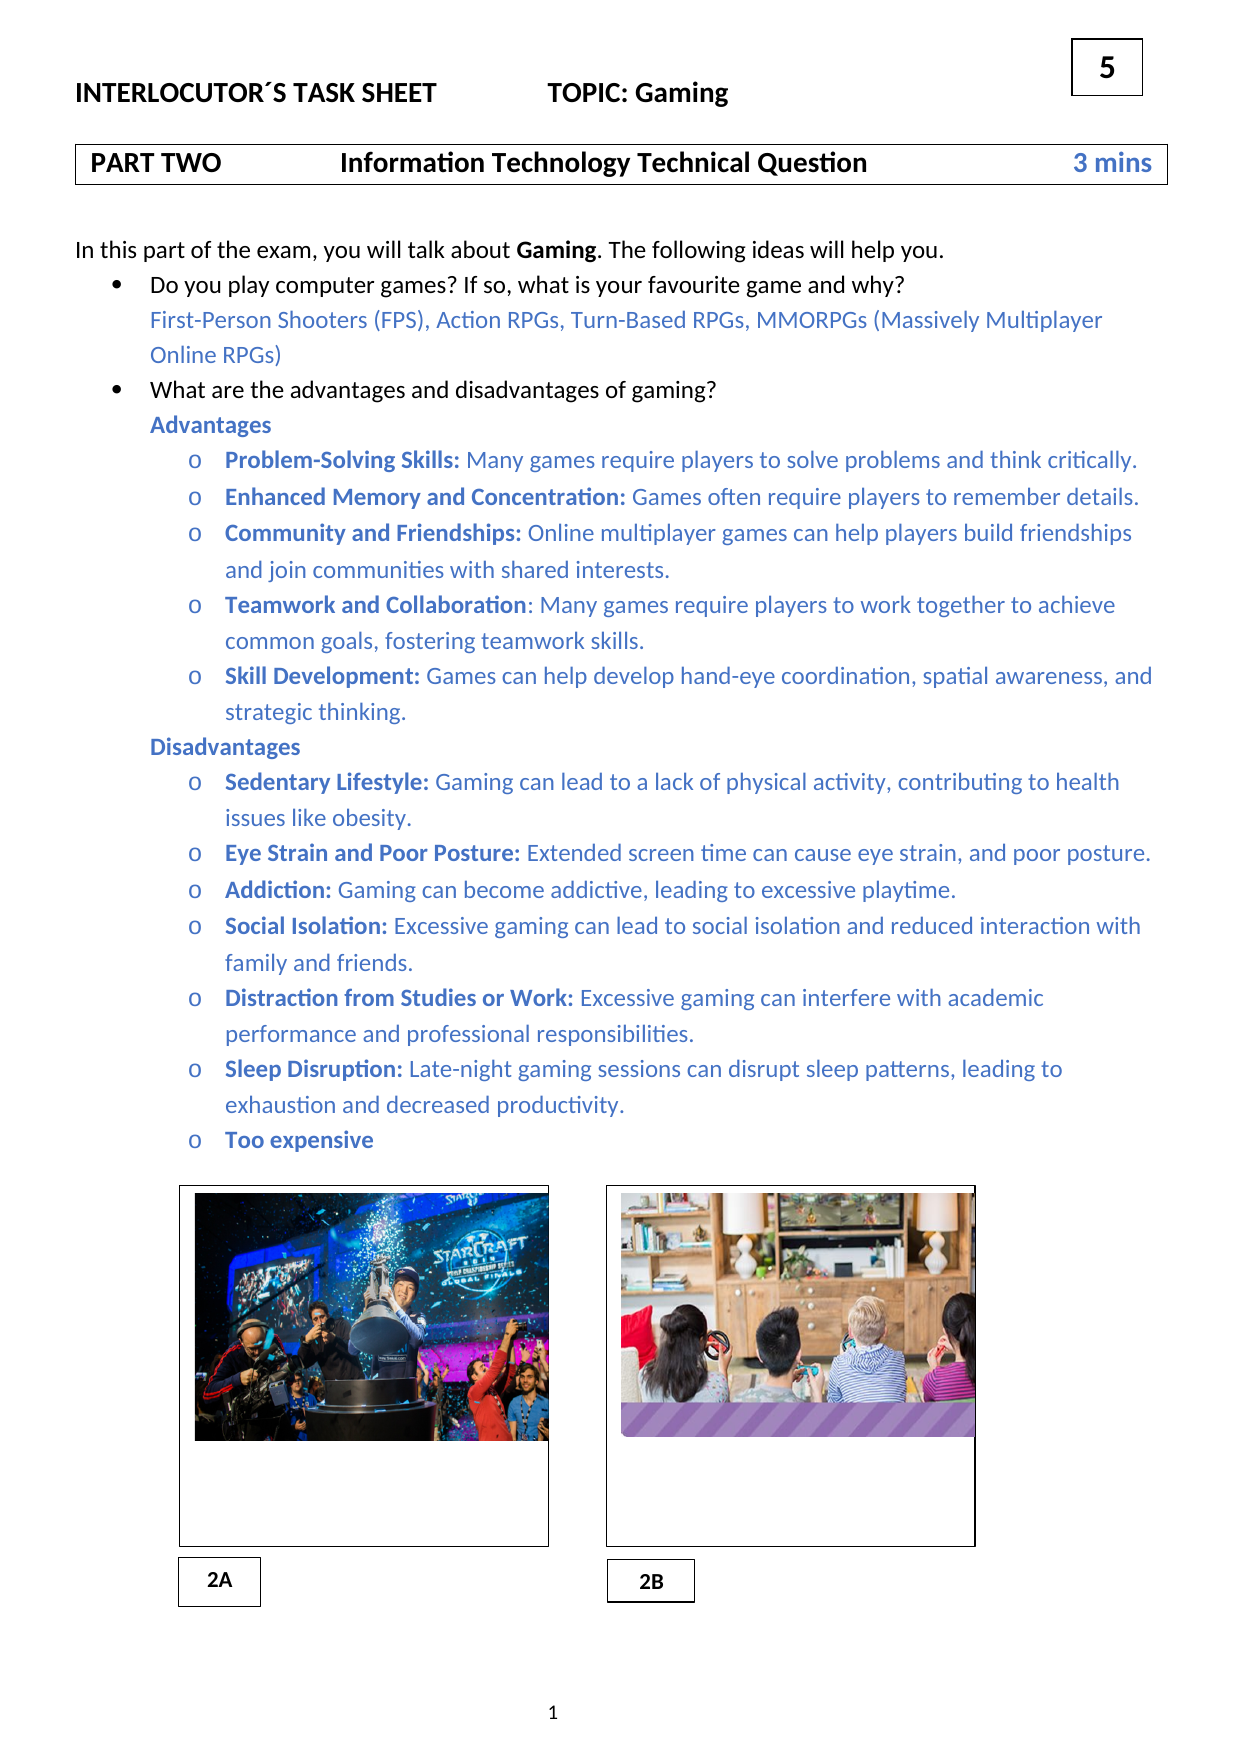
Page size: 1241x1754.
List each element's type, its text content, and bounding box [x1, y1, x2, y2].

text In this part of the exam, you will talk about Gaming. The following ideas will help you. [75, 235, 1165, 265]
picture [194, 1193, 549, 1441]
list Distraction from Studies or Work: Excessive gaming can interfere with academic performance and professional responsibilities. [187, 982, 1165, 1048]
list Social Isolation: Excessive gaming can lead to social isolation and reduced interaction with family and friends. [187, 911, 1165, 977]
list Teamwork and Collaboration: Many games require players to work together to achieve common goals, fostering teamwork skills. [187, 589, 1165, 656]
list First-Person Shooters (FPS), Action RPGs, Turn-Based RPGs, MMORPGs (Massively Multiplayer Online RPGs) [150, 305, 1165, 370]
list Addiction: Gaming can become addictive, leading to excessive playtime. [187, 874, 1165, 906]
list Eye Strain and Poor Posture: Extended screen time can cause eye strain, and poor posture. [187, 838, 1165, 869]
list Too expensive [187, 1124, 1165, 1156]
list Disadvantages [150, 731, 1165, 762]
list Advantages [150, 410, 1165, 440]
list Do you play computer games? If so, what is your favourite game and why? [112, 270, 1165, 300]
list Skill Development: Games can help develop hand-eye coordination, spatial awareness, and strategic thinking. [187, 660, 1165, 727]
list Enhanced Memory and Concentration: Games often require players to remember details. [187, 481, 1165, 513]
list Community and Friendships: Online multiplayer games can help players build friendships and join communities with shared interests. [187, 518, 1165, 584]
picture [621, 1193, 975, 1437]
list Sedentary Lifestyle: Gaming can lead to a lack of physical activity, contributing to health issues like obesity. [187, 766, 1165, 833]
list What are the advantages and disadvantages of gaming? [112, 375, 1165, 405]
table_header PART TWO Information Technology Technical Question 3 mins [76, 145, 1167, 184]
list Problem-Solving Skills: Many games require players to solve problems and think critically. [187, 445, 1165, 476]
list Sleep Disruption: Late-night gaming sessions can disrupt sleep patterns, leading to exhaustion and decreased productivity. [187, 1053, 1165, 1120]
